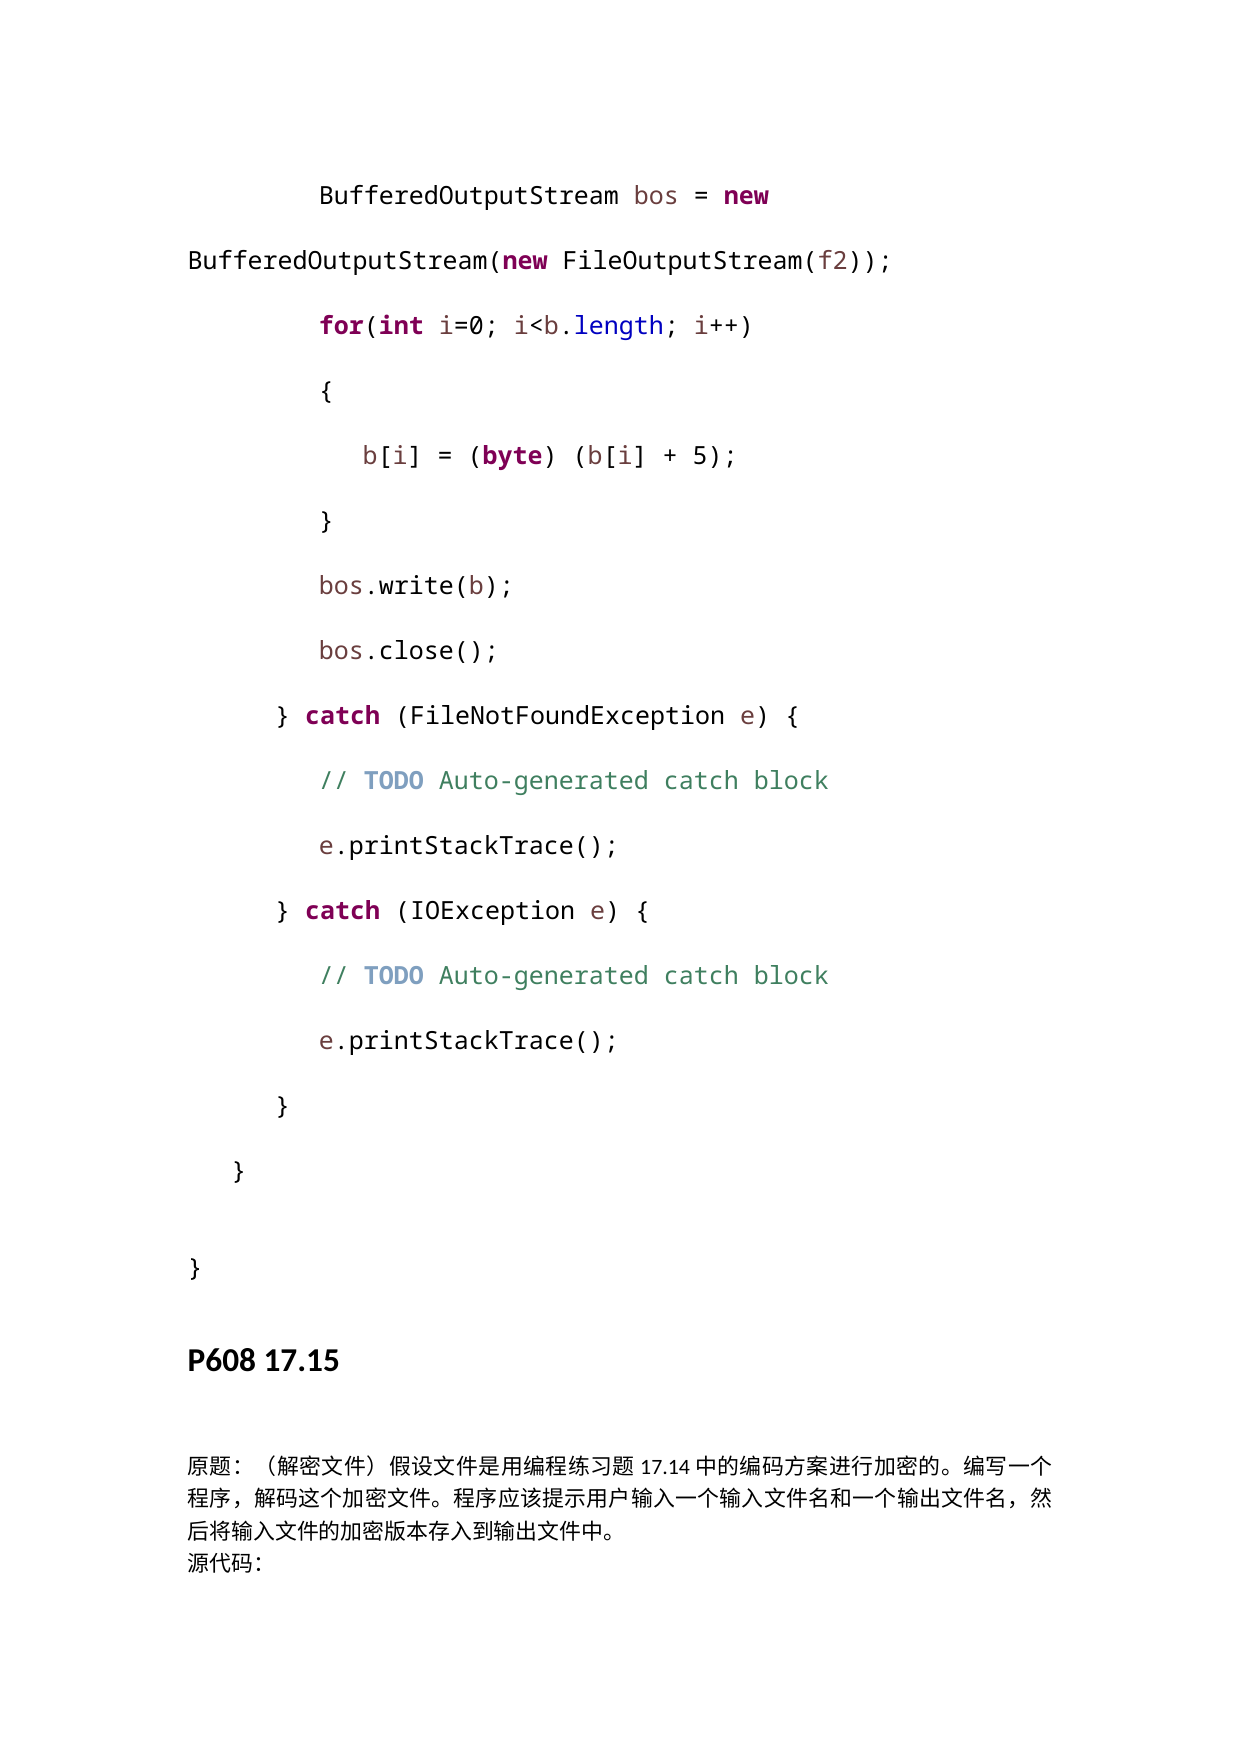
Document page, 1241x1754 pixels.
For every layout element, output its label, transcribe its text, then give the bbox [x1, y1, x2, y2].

text bos.write(b); [187, 552, 1053, 617]
text e.printStackTrace(); [187, 1007, 1053, 1072]
text 原题：（解密文件）假设文件是用编程练习题17.14中的编码方案进行加密的。编写一个程序，解码这个加密文件。程序应该提示用户输入一个输入文件名和一个输出文件名，然后将输入文件的加密版本存入到输出文件中。 [187, 1448, 1053, 1546]
text } [187, 1234, 1053, 1299]
text // TODO Auto-generated catch block [187, 942, 1053, 1007]
text } catch (FileNotFoundException e) { [187, 682, 1053, 747]
text for(int i=0; i<b.length; i++) [187, 292, 1053, 357]
subtitle P608 17.15 [187, 1327, 1053, 1392]
text { [187, 357, 1053, 422]
text } catch (IOException e) { [187, 877, 1053, 942]
text e.printStackTrace(); [187, 812, 1053, 877]
text BufferedOutputStream bos = new BufferedOutputStream(new FileOutputStream(f2)); [187, 162, 1053, 292]
text 源代码： [187, 1546, 1053, 1578]
text } [187, 1137, 1053, 1202]
text // TODO Auto-generated catch block [187, 747, 1053, 812]
text } [187, 487, 1053, 552]
text } [187, 1072, 1053, 1137]
text b[i] = (byte) (b[i] + 5); [187, 422, 1053, 487]
text bos.close(); [187, 617, 1053, 682]
